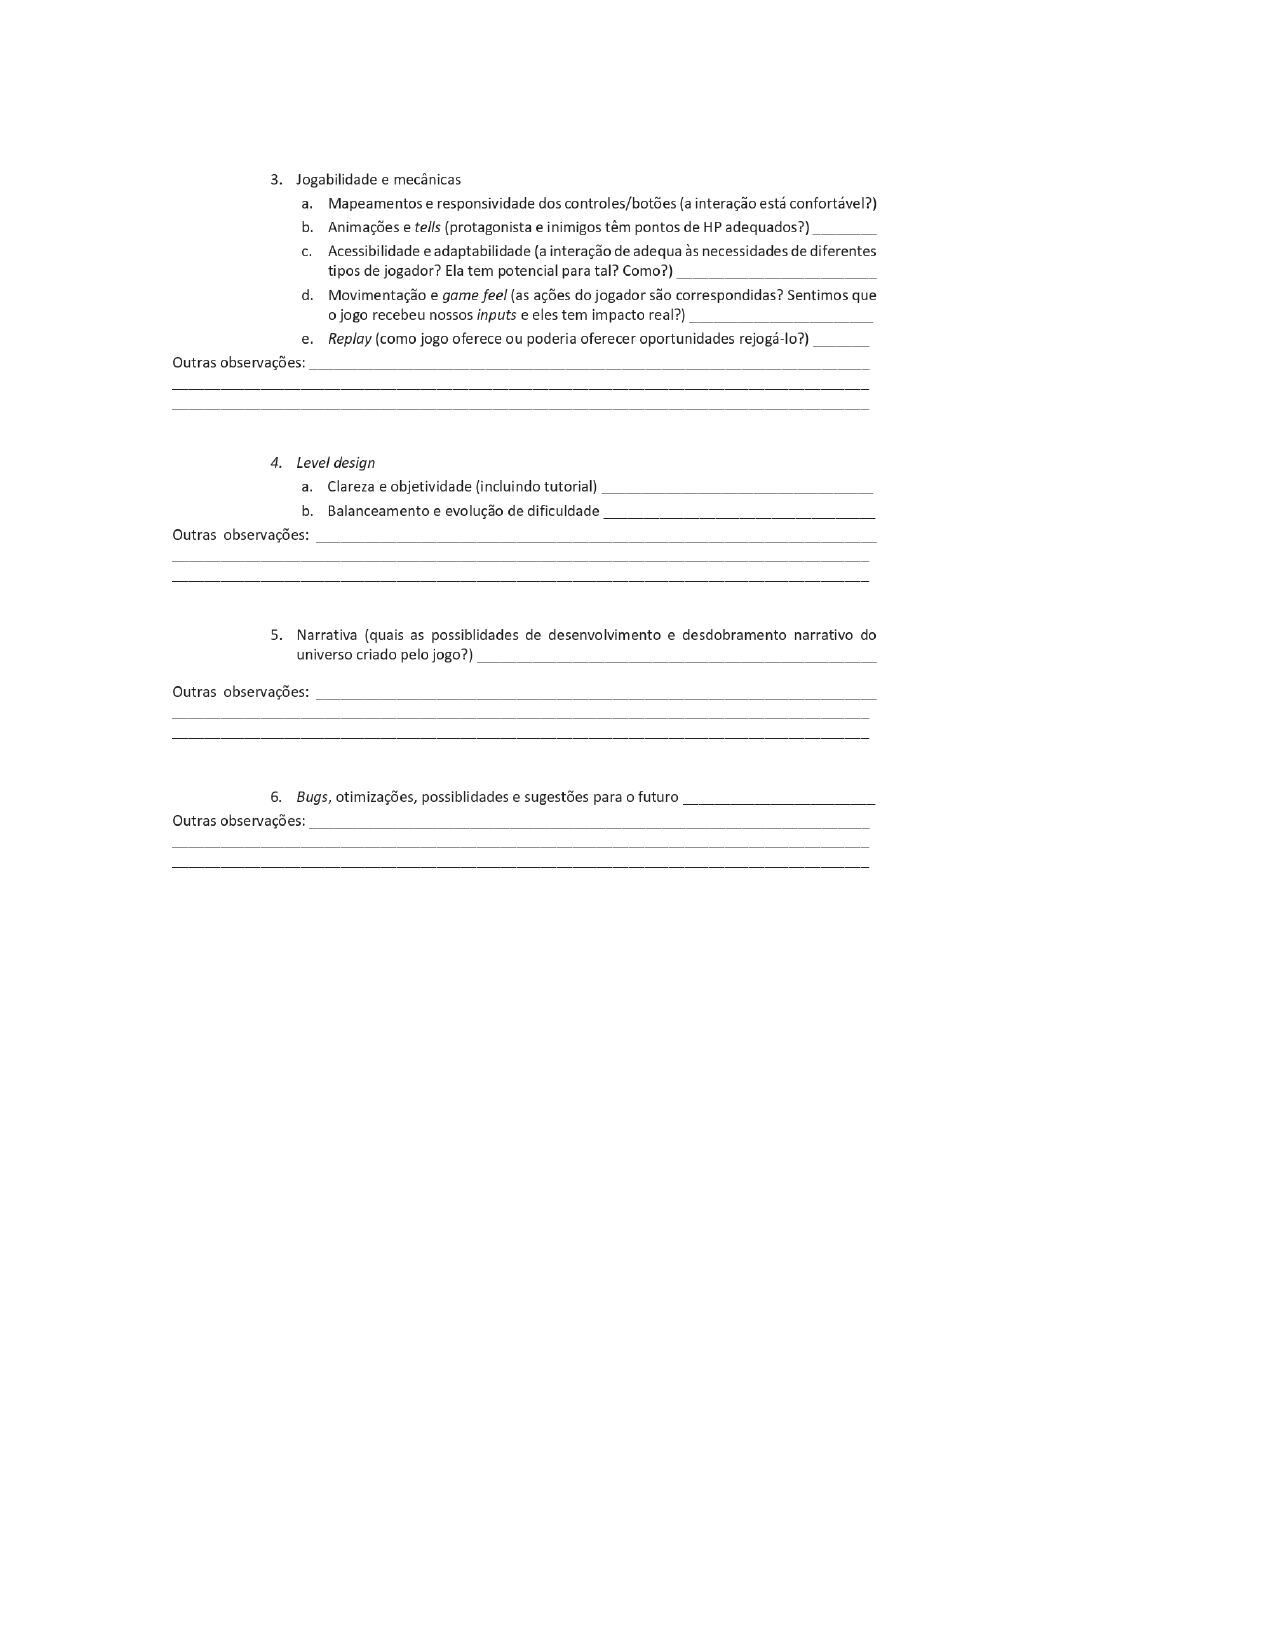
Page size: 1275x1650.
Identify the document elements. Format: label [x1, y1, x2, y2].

picture [118, 118, 989, 1348]
